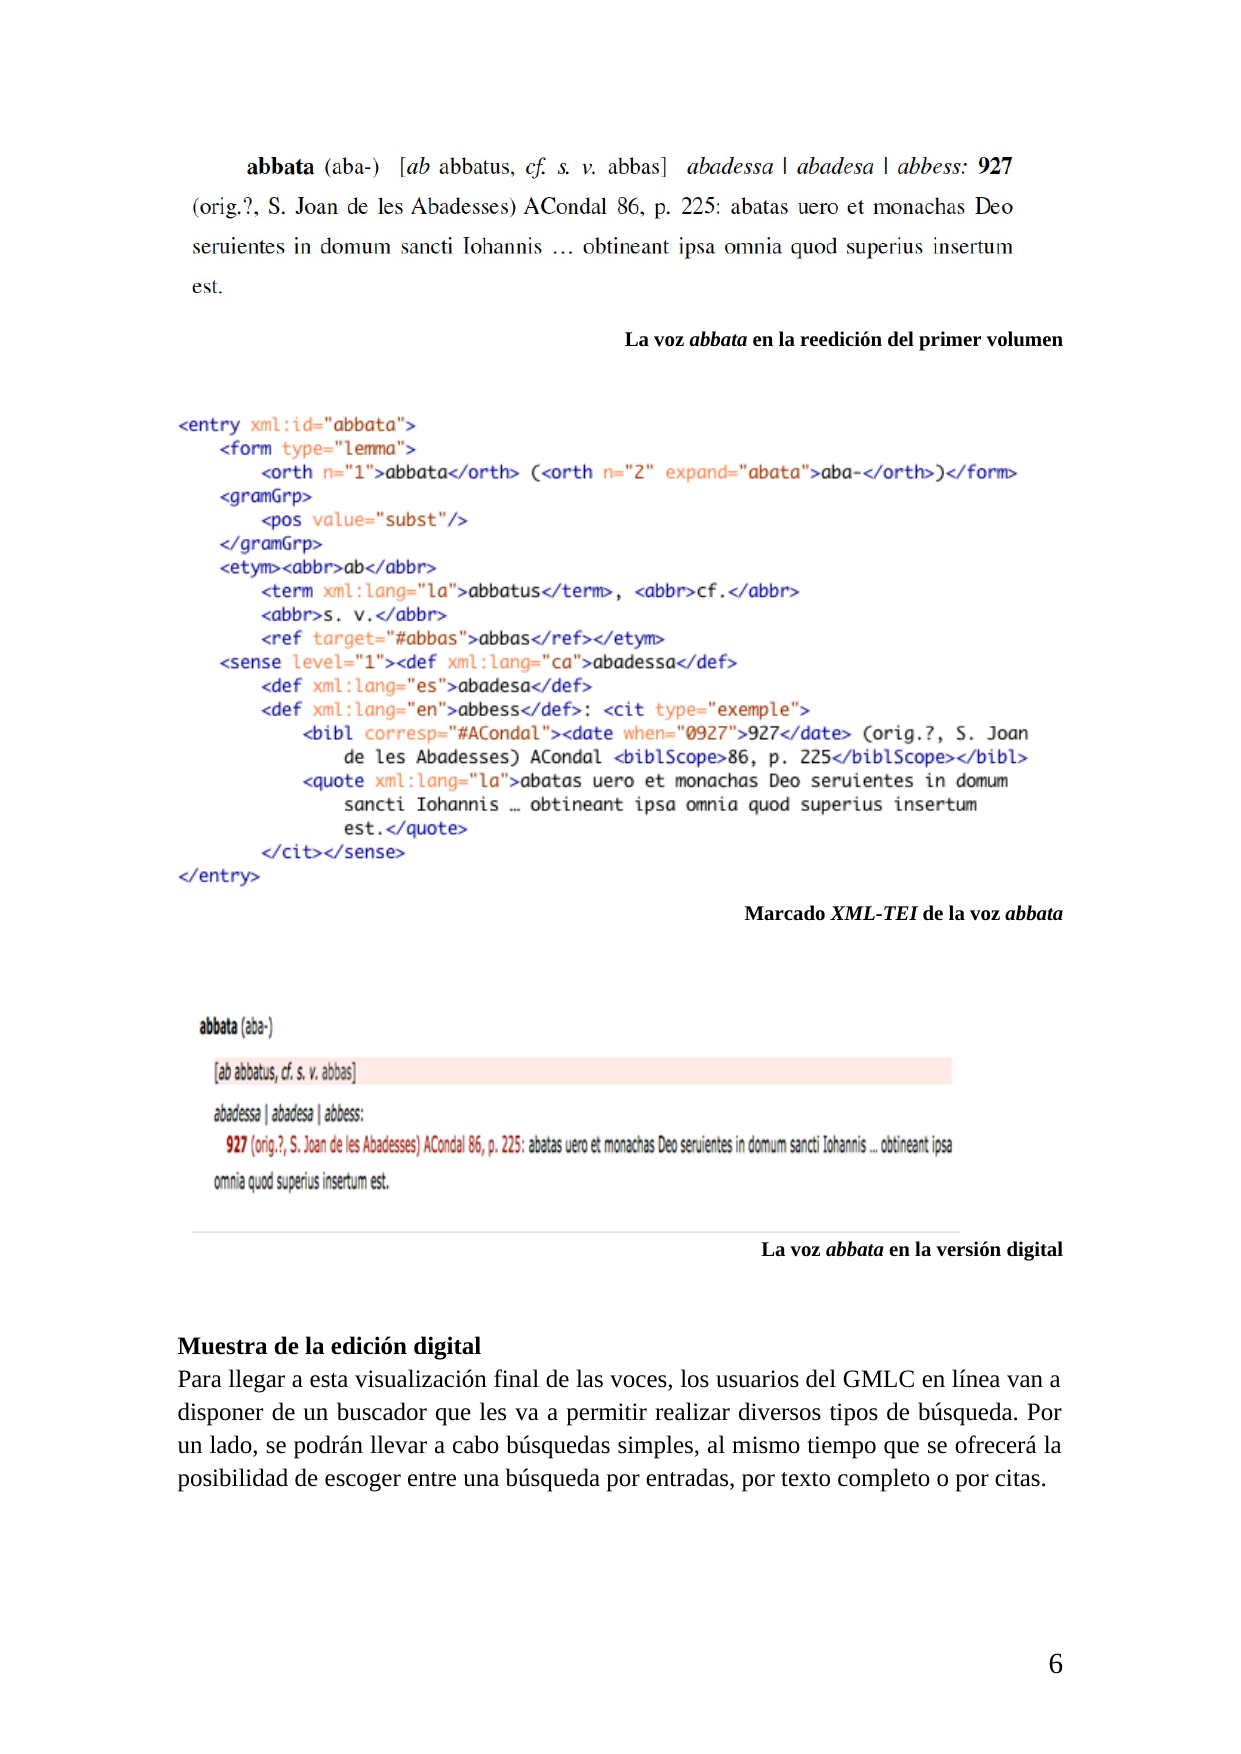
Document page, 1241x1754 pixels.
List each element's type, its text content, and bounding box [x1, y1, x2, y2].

picture [177, 409, 1063, 897]
text Marcado XML-TEI de la voz abbata [177, 901, 1063, 925]
text Muestra de la edición digital [177, 1331, 1063, 1360]
picture [177, 147, 1062, 322]
text Para llegar a esta visualización final de las voces, los usuarios del GMLC en línea van a disponer de un buscador que les va a permitir realizar diversos tipos de búsqueda. Por un lado, se podrán llevar a cabo búsquedas simples, al mismo tiempo que se ofrecerá la posibilidad de escoger entre una búsqueda por entradas, por texto completo o por citas. [177, 1364, 1063, 1492]
text La voz abbata en la reedición del primer volumen [177, 327, 1063, 351]
text La voz abbata en la versión digital [177, 1237, 1063, 1261]
picture [177, 995, 1063, 1233]
